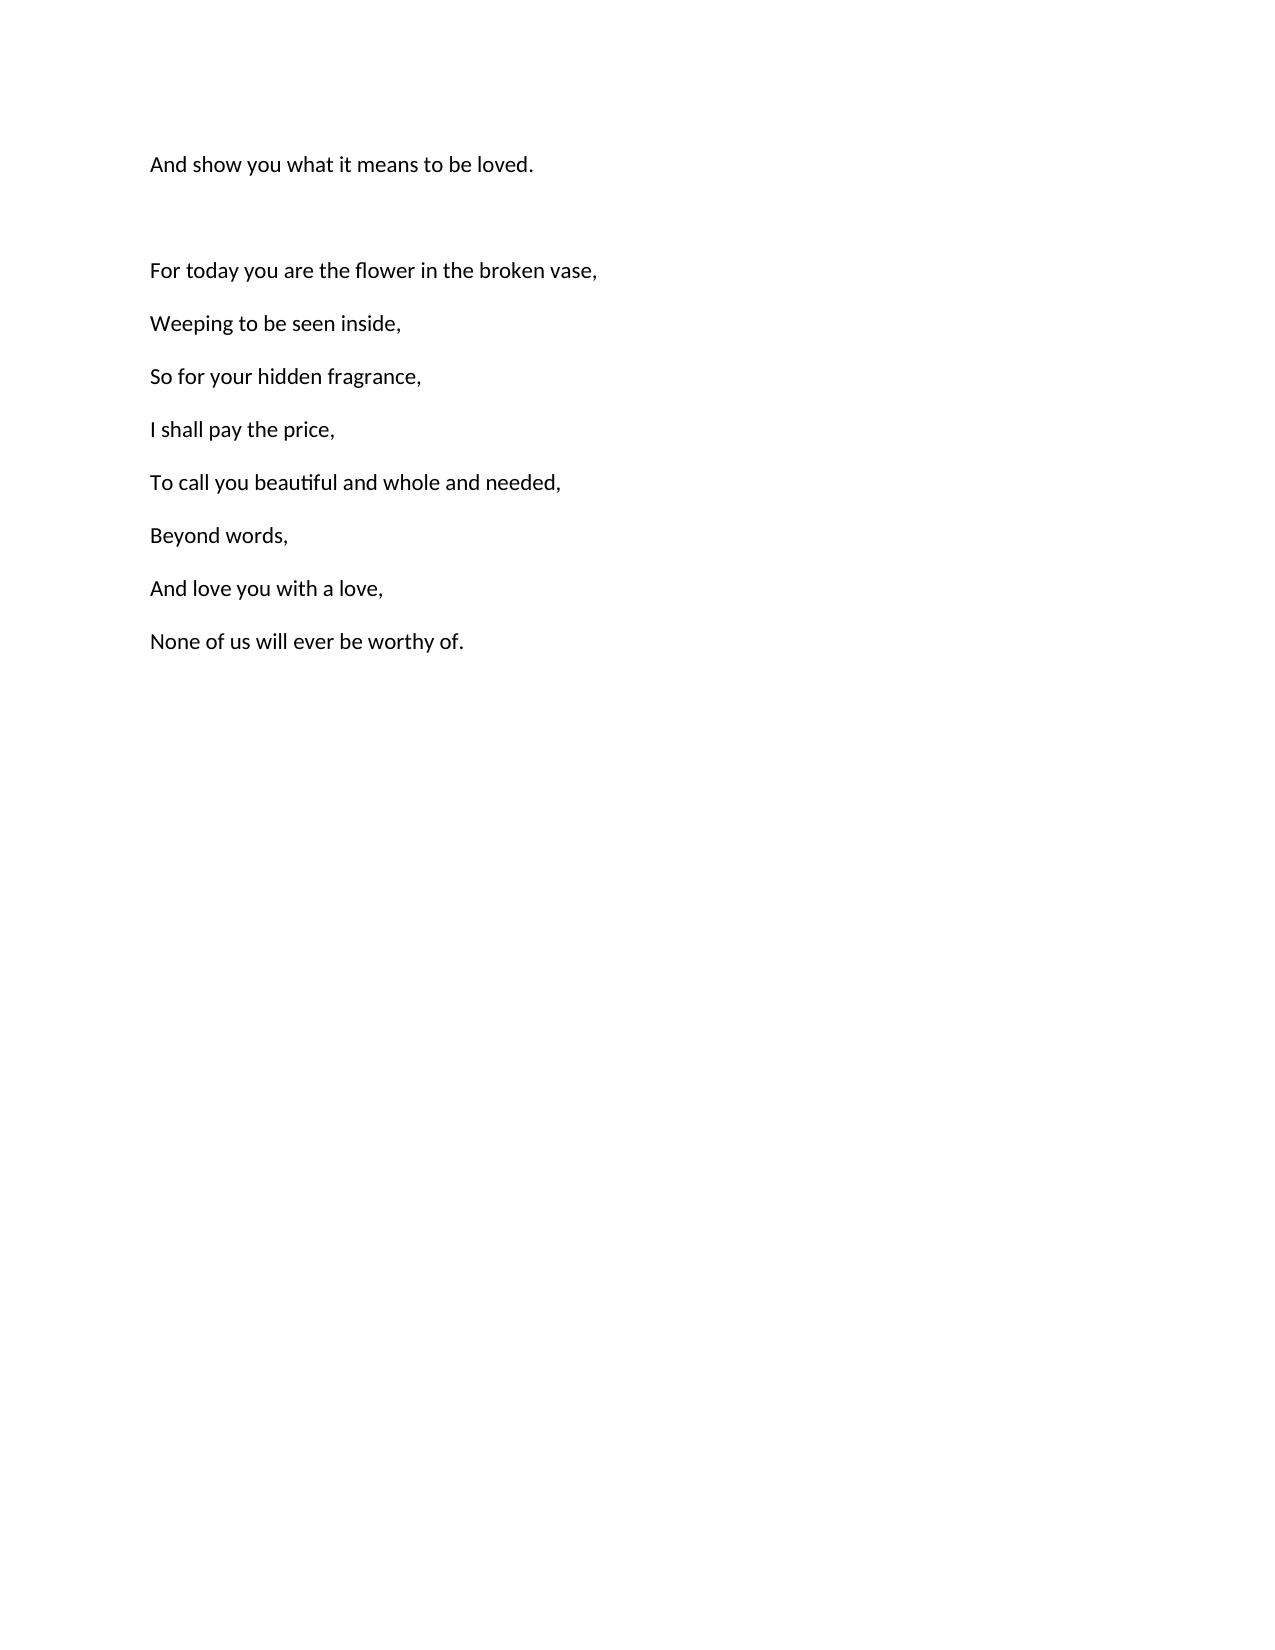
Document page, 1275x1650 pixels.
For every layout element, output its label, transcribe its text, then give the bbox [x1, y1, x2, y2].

text To call you beautiful and whole and needed, [150, 468, 1125, 496]
text None of us will ever be worthy of. [150, 627, 1125, 655]
text And love you with a love, [150, 574, 1125, 602]
text So for your hidden fragrance, [150, 362, 1125, 390]
text For today you are the flower in the broken vase, [150, 256, 1125, 284]
text Weeping to be seen inside, [150, 309, 1125, 337]
text I shall pay the price, [150, 415, 1125, 443]
text Beyond words, [150, 521, 1125, 549]
text And show you what it means to be loved. [150, 150, 1125, 178]
